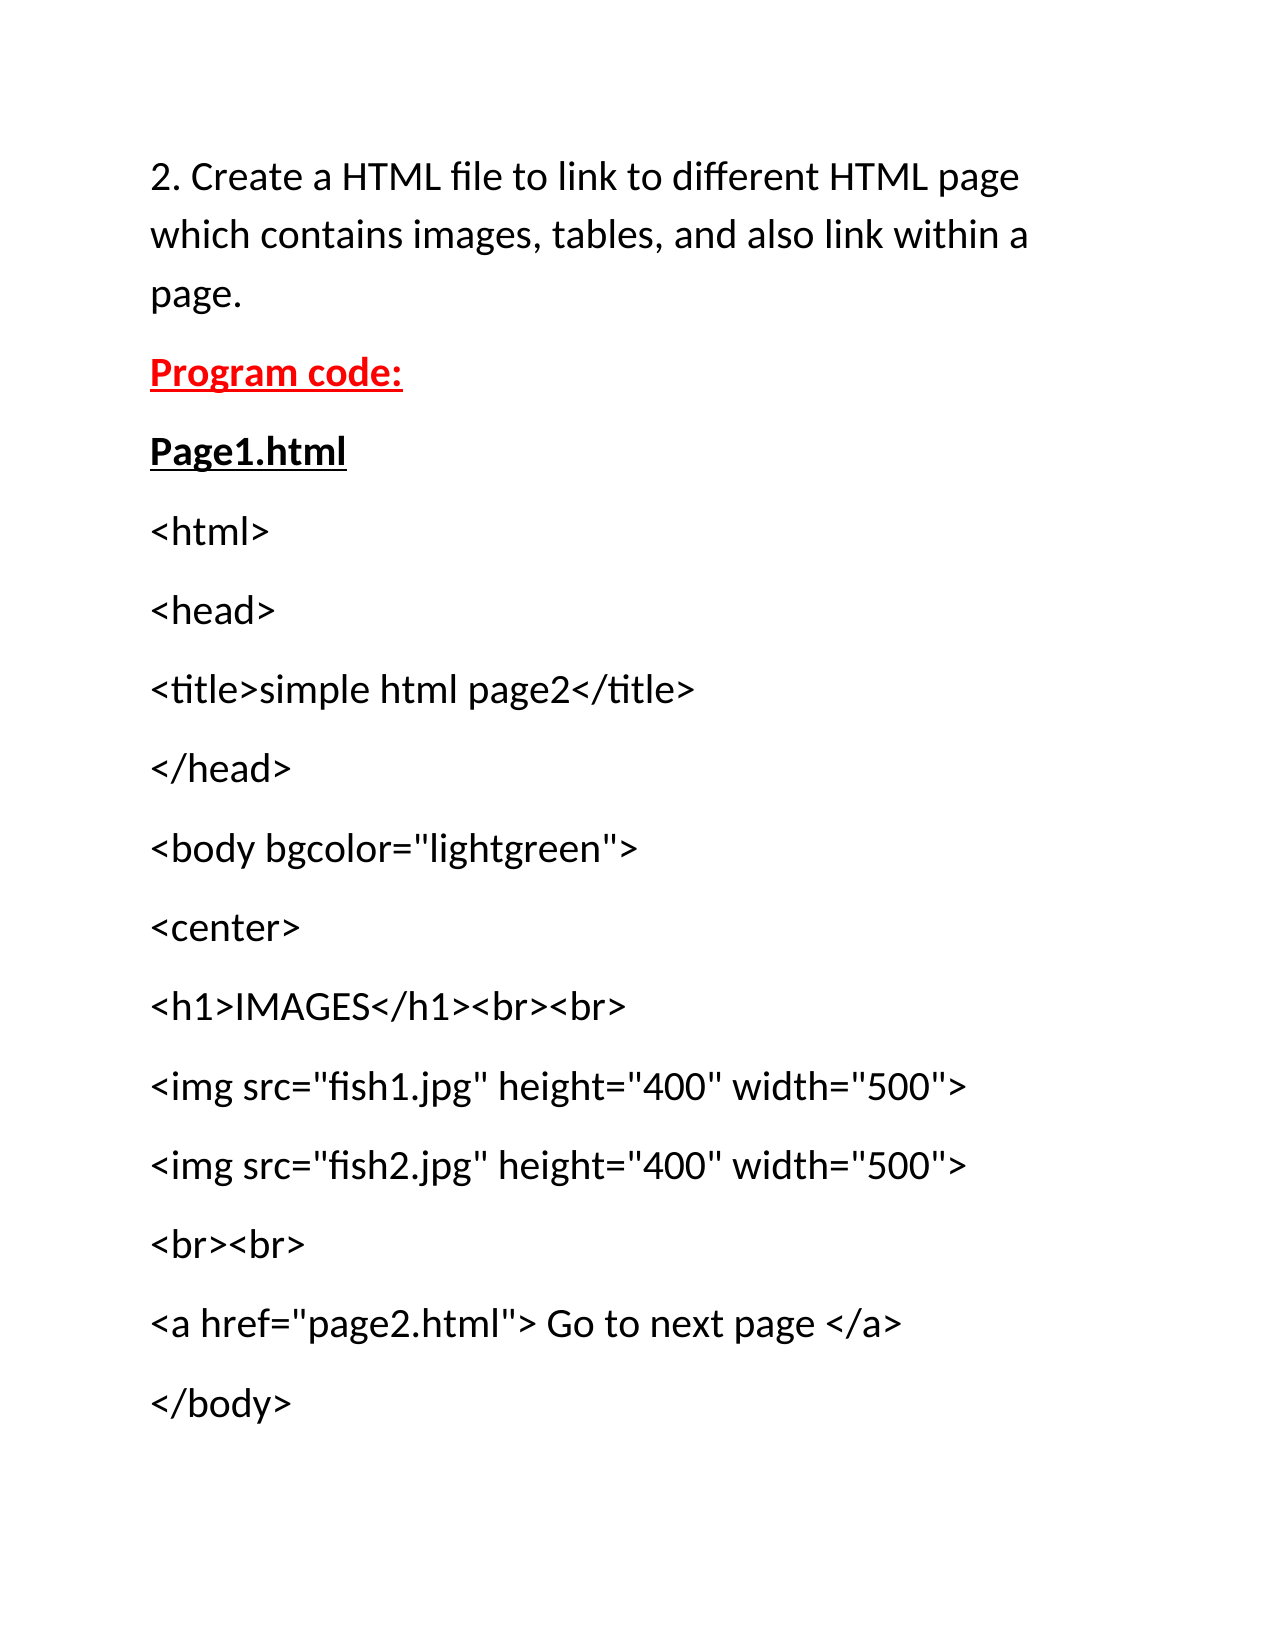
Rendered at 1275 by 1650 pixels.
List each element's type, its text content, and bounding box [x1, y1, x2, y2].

text Page1.html [150, 425, 1125, 476]
text <h1>IMAGES</h1><br><br> [150, 980, 1125, 1031]
text <body bgcolor="lightgreen"> [150, 822, 1125, 873]
text <br><br> [150, 1218, 1125, 1269]
text 2. Create a HTML file to link to different HTML page which contains images, tables, and also link within a page. [150, 150, 1125, 318]
text <center> [150, 901, 1125, 952]
text <img src="fish2.jpg" height="400" width="500"> [150, 1139, 1125, 1190]
text Program code: [150, 346, 1125, 397]
text <a href="page2.html"> Go to next page </a> [150, 1297, 1125, 1348]
text </head> [150, 742, 1125, 793]
text <title>simple html page2</title> [150, 663, 1125, 714]
text <head> [150, 584, 1125, 635]
text <img src="fish1.jpg" height="400" width="500"> [150, 1059, 1125, 1110]
text </body> [150, 1377, 1125, 1427]
text <html> [150, 505, 1125, 556]
